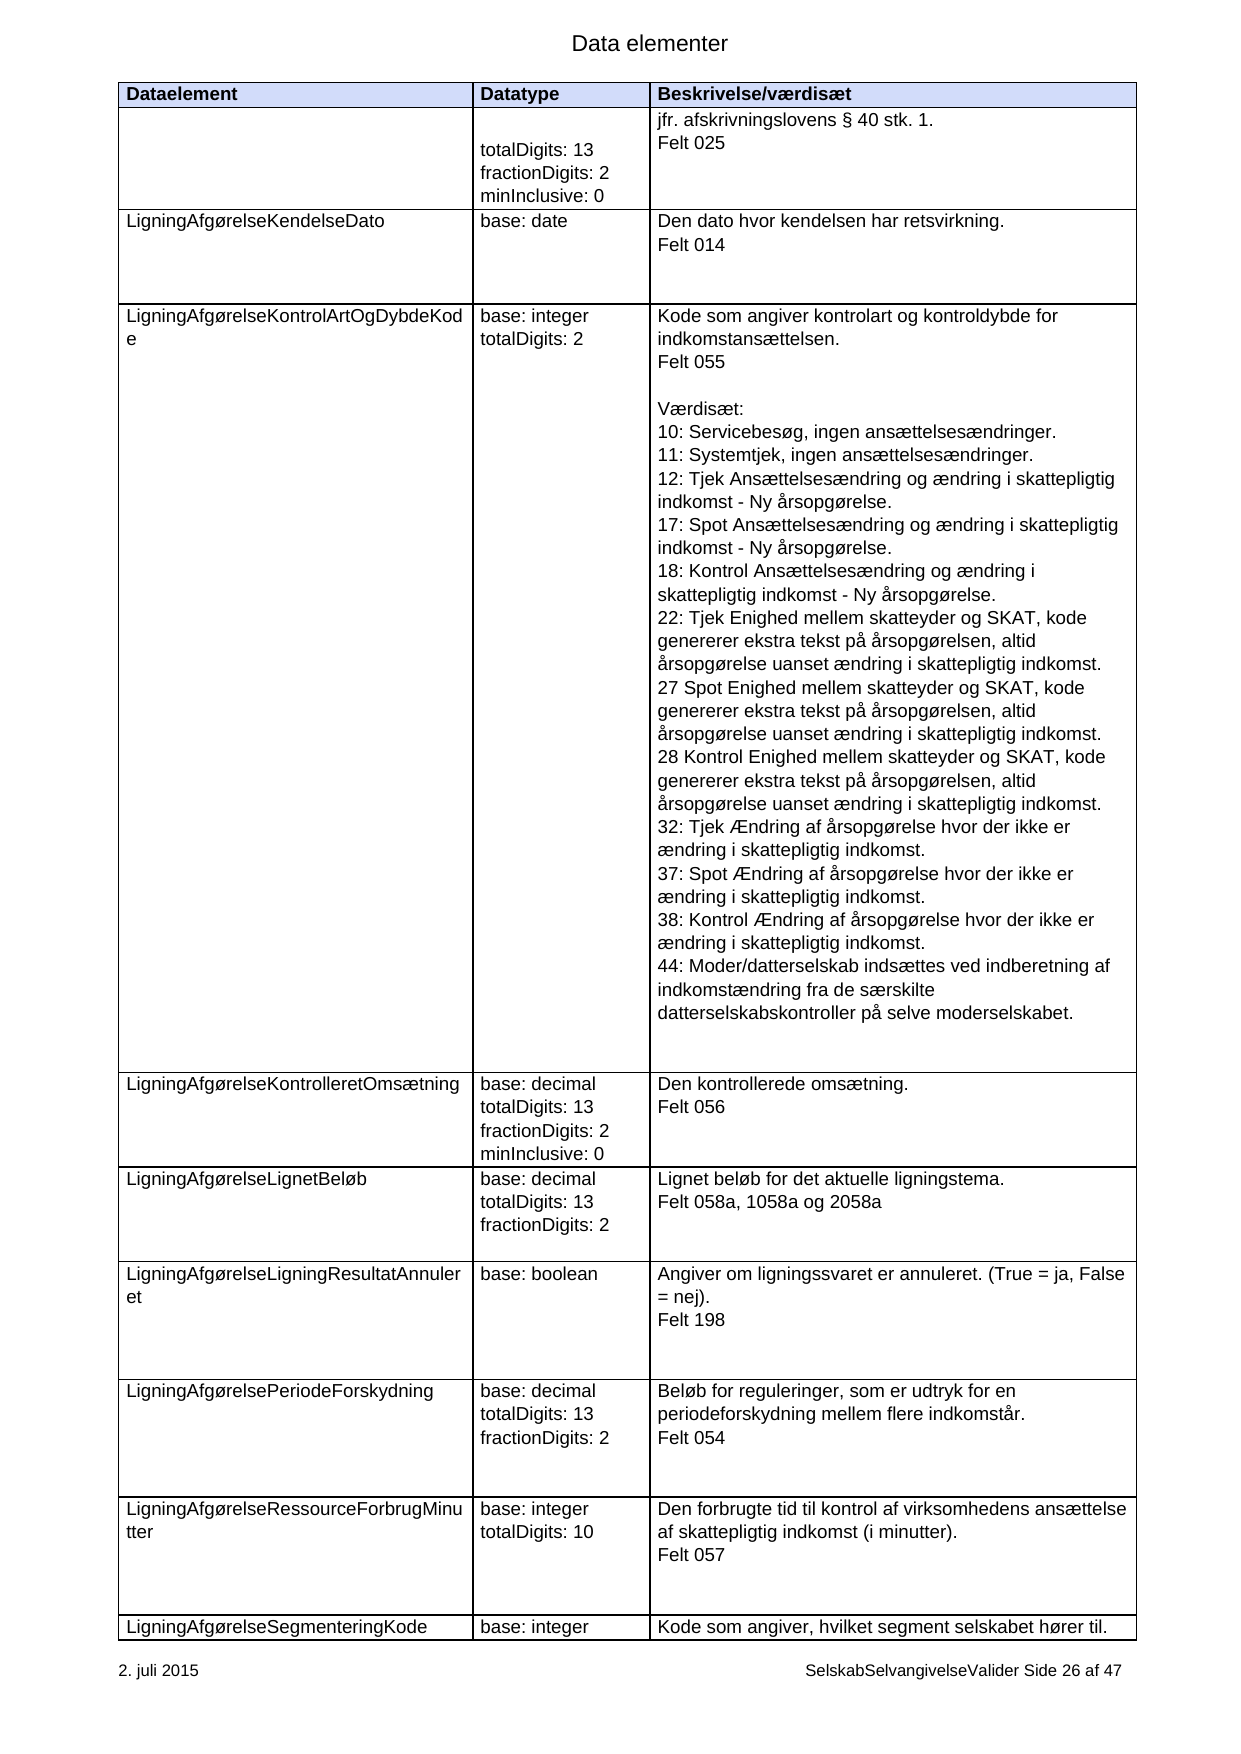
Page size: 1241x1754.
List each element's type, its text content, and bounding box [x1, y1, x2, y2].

table_cell LigningAfgørelseLignetBeløb [119, 1168, 472, 1261]
table_cell LigningAfgørelseKendelseDato [119, 210, 472, 303]
table_cell LigningAfgørelseKontrolleretOmsætning [119, 1073, 472, 1166]
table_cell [651, 108, 1136, 209]
table_cell Beløb for reguleringer, som er udtryk for en periodeforskydning mellem flere indkomstår. Felt 054 [651, 1380, 1136, 1496]
table_cell base: decimal totalDigits: 13 fractionDigits: 2 [474, 1168, 649, 1261]
table_cell base: date [474, 210, 649, 303]
table_cell LigningAfgørelsePeriodeForskydning [119, 1380, 472, 1496]
table_cell LigningAfgørelseLigningResultatAnnuleret [119, 1262, 472, 1378]
table_header Beskrivelse/værdisæt [651, 83, 1136, 107]
table_cell base: decimal totalDigits: 13 fractionDigits: 2 [474, 1380, 649, 1496]
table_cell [119, 1616, 472, 1639]
table_cell base: integer totalDigits: 10 [474, 1498, 649, 1614]
table_cell LigningAfgørelseKontrolArtOgDybdeKode [119, 305, 472, 1071]
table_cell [474, 1616, 649, 1639]
table_header Dataelement [119, 83, 472, 107]
table_cell LigningAfgørelseRessourceForbrugMinutter [119, 1498, 472, 1614]
table_cell Den kontrollerede omsætning. Felt 056 [651, 1073, 1136, 1166]
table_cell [474, 108, 649, 209]
table_cell Den dato hvor kendelsen har retsvirkning. Felt 014 [651, 210, 1136, 303]
table_cell Den forbrugte tid til kontrol af virksomhedens ansættelse af skattepligtig indkomst (i minutter). Felt 057 [651, 1498, 1136, 1614]
table_cell Angiver om ligningssvaret er annuleret. (True = ja, False = nej). Felt 198 [651, 1262, 1136, 1378]
table_cell base: integer totalDigits: 2 [474, 305, 649, 1071]
table_cell Lignet beløb for det aktuelle ligningstema. Felt 058a, 1058a og 2058a [651, 1168, 1136, 1261]
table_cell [119, 108, 472, 209]
table_header Datatype [474, 83, 649, 107]
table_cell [651, 1616, 1136, 1639]
table_cell base: decimal totalDigits: 13 fractionDigits: 2 minInclusive: 0 [474, 1073, 649, 1166]
table_cell Kode som angiver kontrolart og kontroldybde for indkomstansættelsen. Felt 055 Værdisæt: 10: Servicebesøg, ingen ansættelsesændringer. 11: Systemtjek, ingen ansættelsesændringer. 12: Tjek Ansættelsesændring og ændring i skattepligtig indkomst - Ny årsopgørelse. 17: Spot Ansættelsesændring og ændring i skattepligtig indkomst - Ny årsopgørelse. 18: Kontrol Ansættelsesændring og ændring i skattepligtig indkomst - Ny årsopgørelse. 22: Tjek Enighed mellem skatteyder og SKAT, kode genererer ekstra tekst på årsopgørelsen, altid årsopgørelse uanset ændring i skattepligtig indkomst. 27 Spot Enighed mellem skatteyder og SKAT, kode genererer ekstra tekst på årsopgørelsen, altid årsopgørelse uanset ændring i skattepligtig indkomst. 28 Kontrol Enighed mellem skatteyder og SKAT, kode genererer ekstra tekst på årsopgørelsen, altid årsopgørelse uanset ændring i skattepligtig indkomst. 32: Tjek Ændring af årsopgørelse hvor der ikke er ændring i skattepligtig indkomst. 37: Spot Ændring af årsopgørelse hvor der ikke er ændring i skattepligtig indkomst. 38: Kontrol Ændring af årsopgørelse hvor der ikke er ændring i skattepligtig indkomst. 44: Moder/datterselskab indsættes ved indberetning af indkomstændring fra de særskilte datterselskabskontroller på selve moderselskabet. [651, 305, 1136, 1071]
table_cell base: boolean [474, 1262, 649, 1378]
